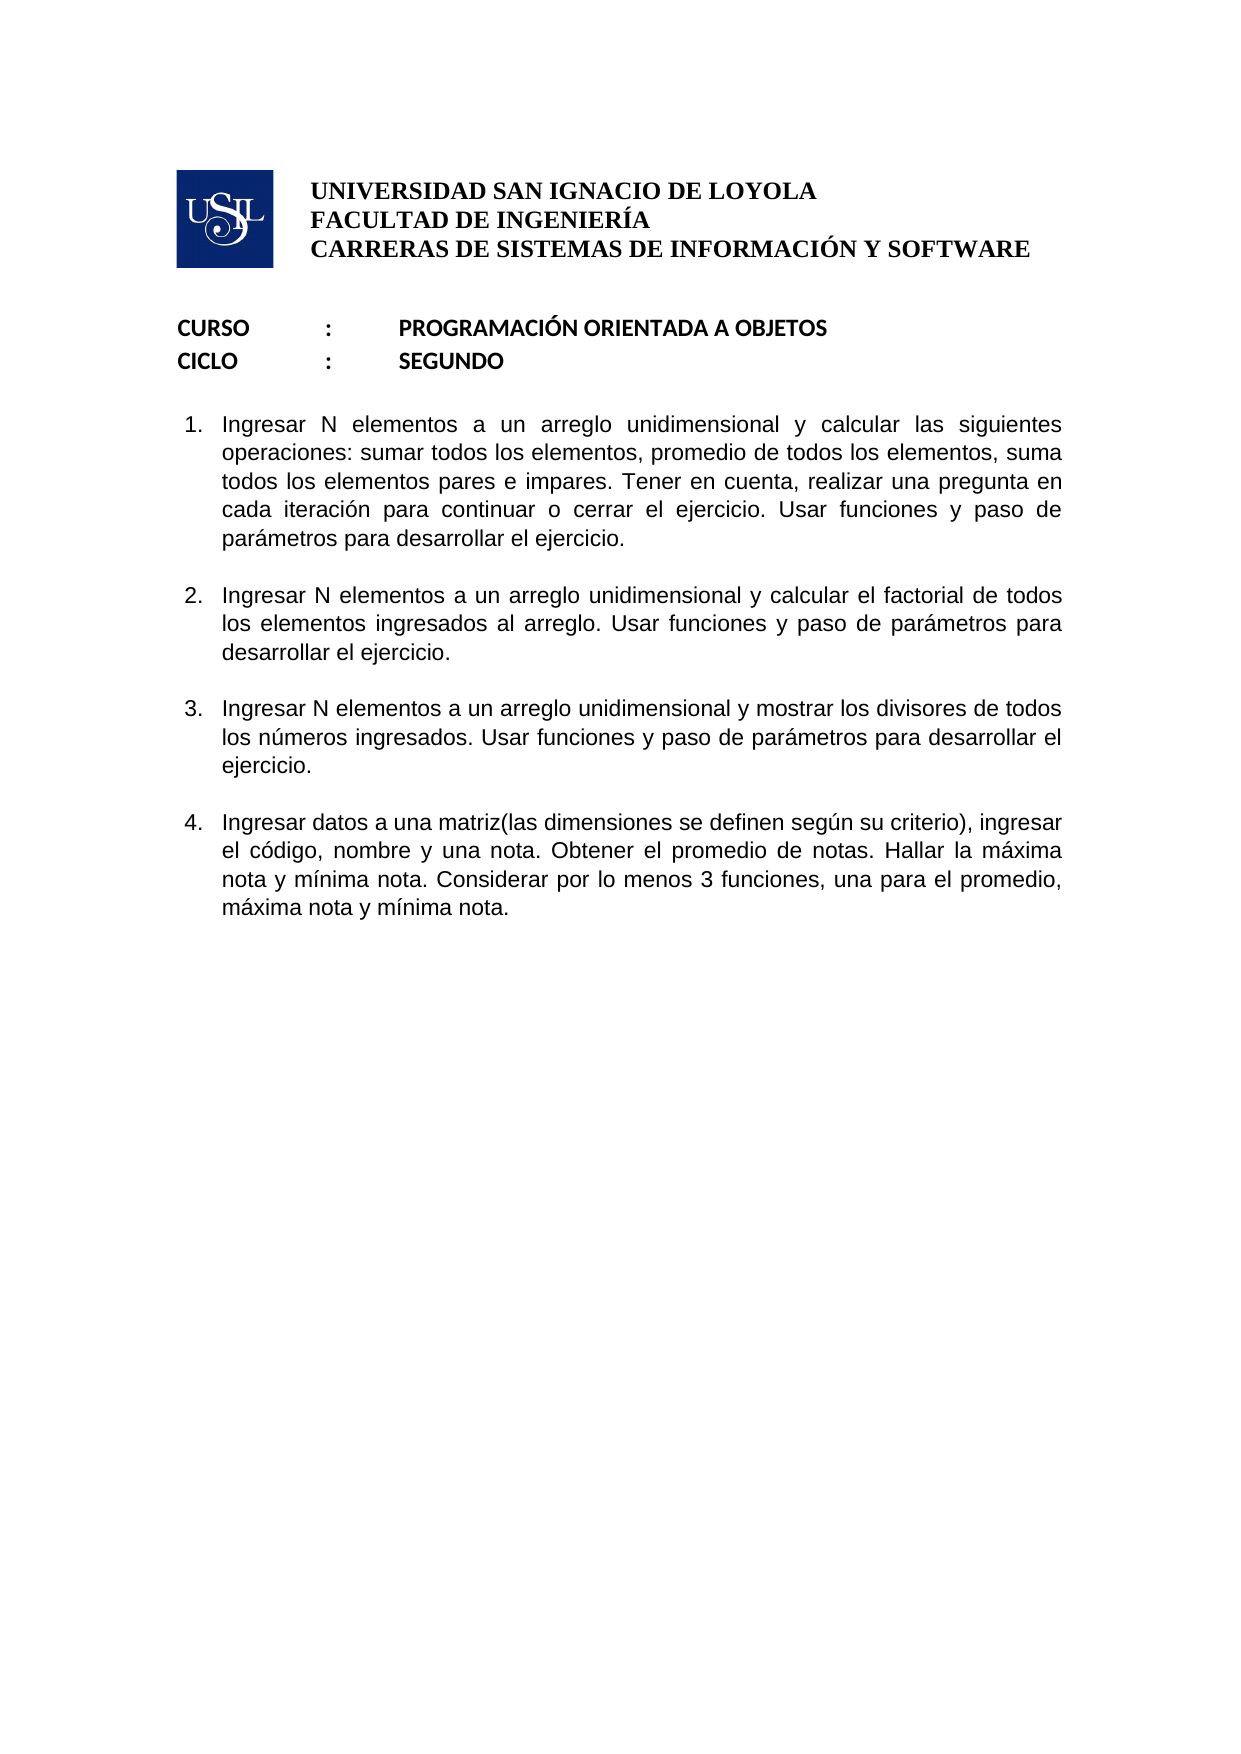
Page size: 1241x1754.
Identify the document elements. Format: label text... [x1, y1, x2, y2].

text FACULTAD DE INGENIERÍA [310, 205, 1063, 234]
text CURSO : PROGRAMACIÓN ORIENTADA A OBJETOS [177, 312, 1063, 343]
list Ingresar N elementos a un arreglo unidimensional y mostrar los divisores de todos los números ingresados. Usar funciones y paso de parámetros para desarrollar el ejercicio. [184, 695, 1063, 778]
list Ingresar N elementos a un arreglo unidimensional y calcular el factorial de todos los elementos ingresados al arreglo. Usar funciones y paso de parámetros para desarrollar el ejercicio. [184, 582, 1063, 665]
picture [176, 170, 274, 268]
list Ingresar datos a una matriz(las dimensiones se definen según su criterio), ingresar el código, nombre y una nota. Obtener el promedio de notas. Hallar la máxima nota y mínima nota. Considerar por lo menos 3 funciones, una para el promedio, máxima nota y mínima nota. [184, 809, 1063, 921]
text CARRERAS DE SISTEMAS DE INFORMACIÓN Y SOFTWARE [310, 234, 1063, 263]
text UNIVERSIDAD SAN IGNACIO DE LOYOLA [310, 176, 1063, 205]
list Ingresar N elementos a un arreglo unidimensional y calcular las siguientes operaciones: sumar todos los elementos, promedio de todos los elementos, suma todos los elementos pares e impares. Tener en cuenta, realizar una pregunta en cada iteración para continuar o cerrar el ejercicio. Usar funciones y paso de parámetros para desarrollar el ejercicio. [184, 411, 1063, 551]
text CICLO : SEGUNDO [177, 345, 1063, 376]
